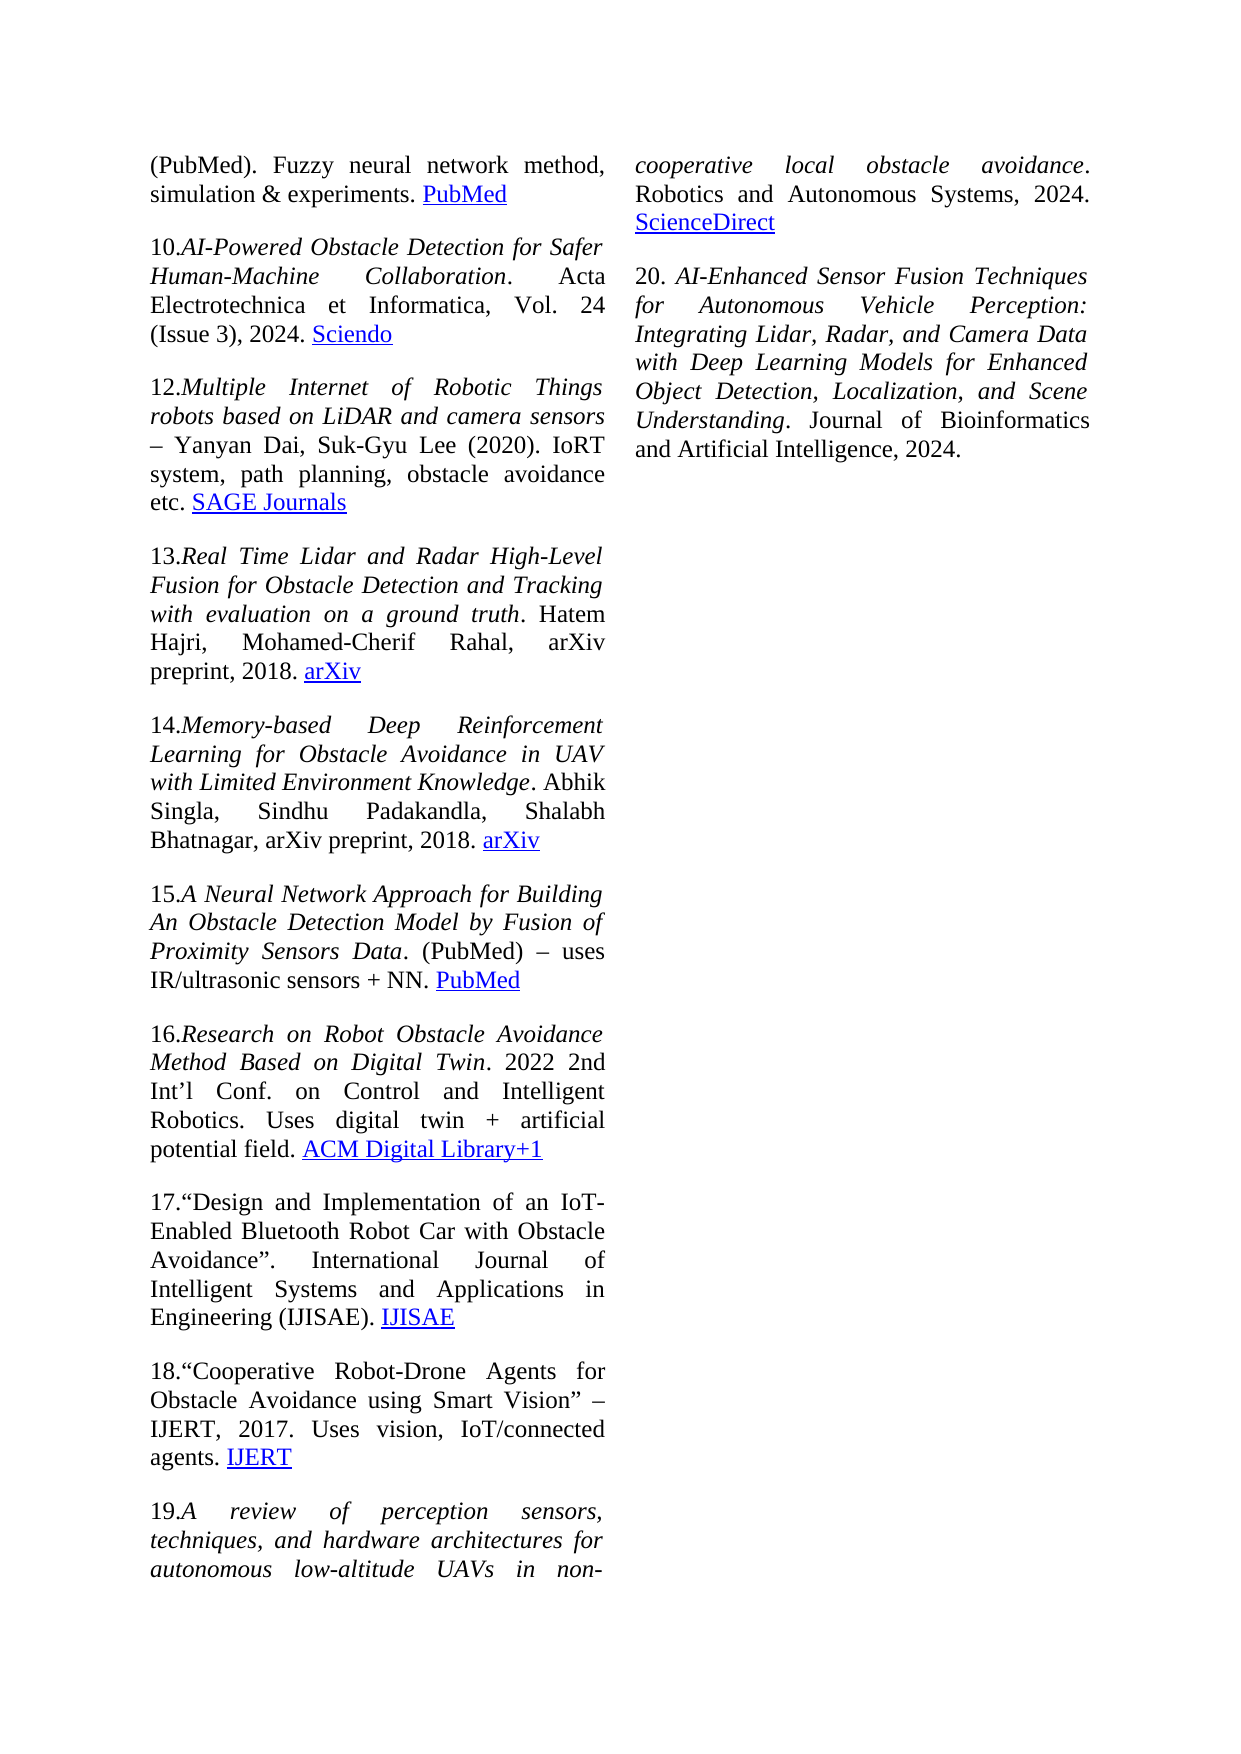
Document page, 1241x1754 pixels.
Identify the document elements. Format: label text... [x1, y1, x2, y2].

text 17.“Design and Implementation of an IoT-Enabled Bluetooth Robot Car with Obstacle Avoidance”. International Journal of Intelligent Systems and Applications in Engineering (IJISAE). IJISAE [150, 1187, 605, 1331]
text 19.A review of perception sensors, techniques, and hardware architectures for autonomous low-altitude UAVs in non-cooperative local obstacle avoidance. Robotics and Autonomous Systems, 2024. ScienceDirect [150, 1496, 605, 1582]
text 12.Multiple Internet of Robotic Things robots based on LiDAR and camera sensors ‒ Yanyan Dai, Suk-Gyu Lee (2020). IoRT system, path planning, obstacle avoidance etc. SAGE Journals [150, 372, 605, 516]
text 13.Real Time Lidar and Radar High-Level Fusion for Obstacle Detection and Tracking with evaluation on a ground truth. Hatem Hajri, Mohamed-Cherif Rahal, arXiv preprint, 2018. arXiv [150, 541, 605, 685]
text 15.A Neural Network Approach for Building An Obstacle Detection Model by Fusion of Proximity Sensors Data. (PubMed) – uses IR/ultrasonic sensors + NN. PubMed [150, 879, 605, 994]
text 16.Research on Robot Obstacle Avoidance Method Based on Digital Twin. 2022 2nd Int’l Conf. on Control and Intelligent Robotics. Uses digital twin + artificial potential field. ACM Digital Library+1 [150, 1019, 605, 1162]
text 19.A review of perception sensors, techniques, and hardware architectures for autonomous low-altitude UAVs in non-cooperative local obstacle avoidance. Robotics and Autonomous Systems, 2024. ScienceDirect [635, 150, 1090, 236]
text 20. AI-Enhanced Sensor Fusion Techniques for Autonomous Vehicle Perception: Integrating Lidar, Radar, and Camera Data with Deep Learning Models for Enhanced Object Detection, Localization, and Scene Understanding. Journal of Bioinformatics and Artificial Intelligence, 2024. [635, 261, 1090, 462]
text 14.Memory-based Deep Reinforcement Learning for Obstacle Avoidance in UAV with Limited Environment Knowledge. Abhik Singla, Sindhu Padakandla, Shalabh Bhatnagar, arXiv preprint, 2018. arXiv [150, 710, 605, 854]
text 18.“Cooperative Robot-Drone Agents for Obstacle Avoidance using Smart Vision” ‒ IJERT, 2017. Uses vision, IoT/connected agents. IJERT [150, 1356, 605, 1471]
text 10.AI-Powered Obstacle Detection for Safer Human-Machine Collaboration. Acta Electrotechnica et Informatica, Vol. 24 (Issue 3), 2024. Sciendo [150, 232, 605, 347]
